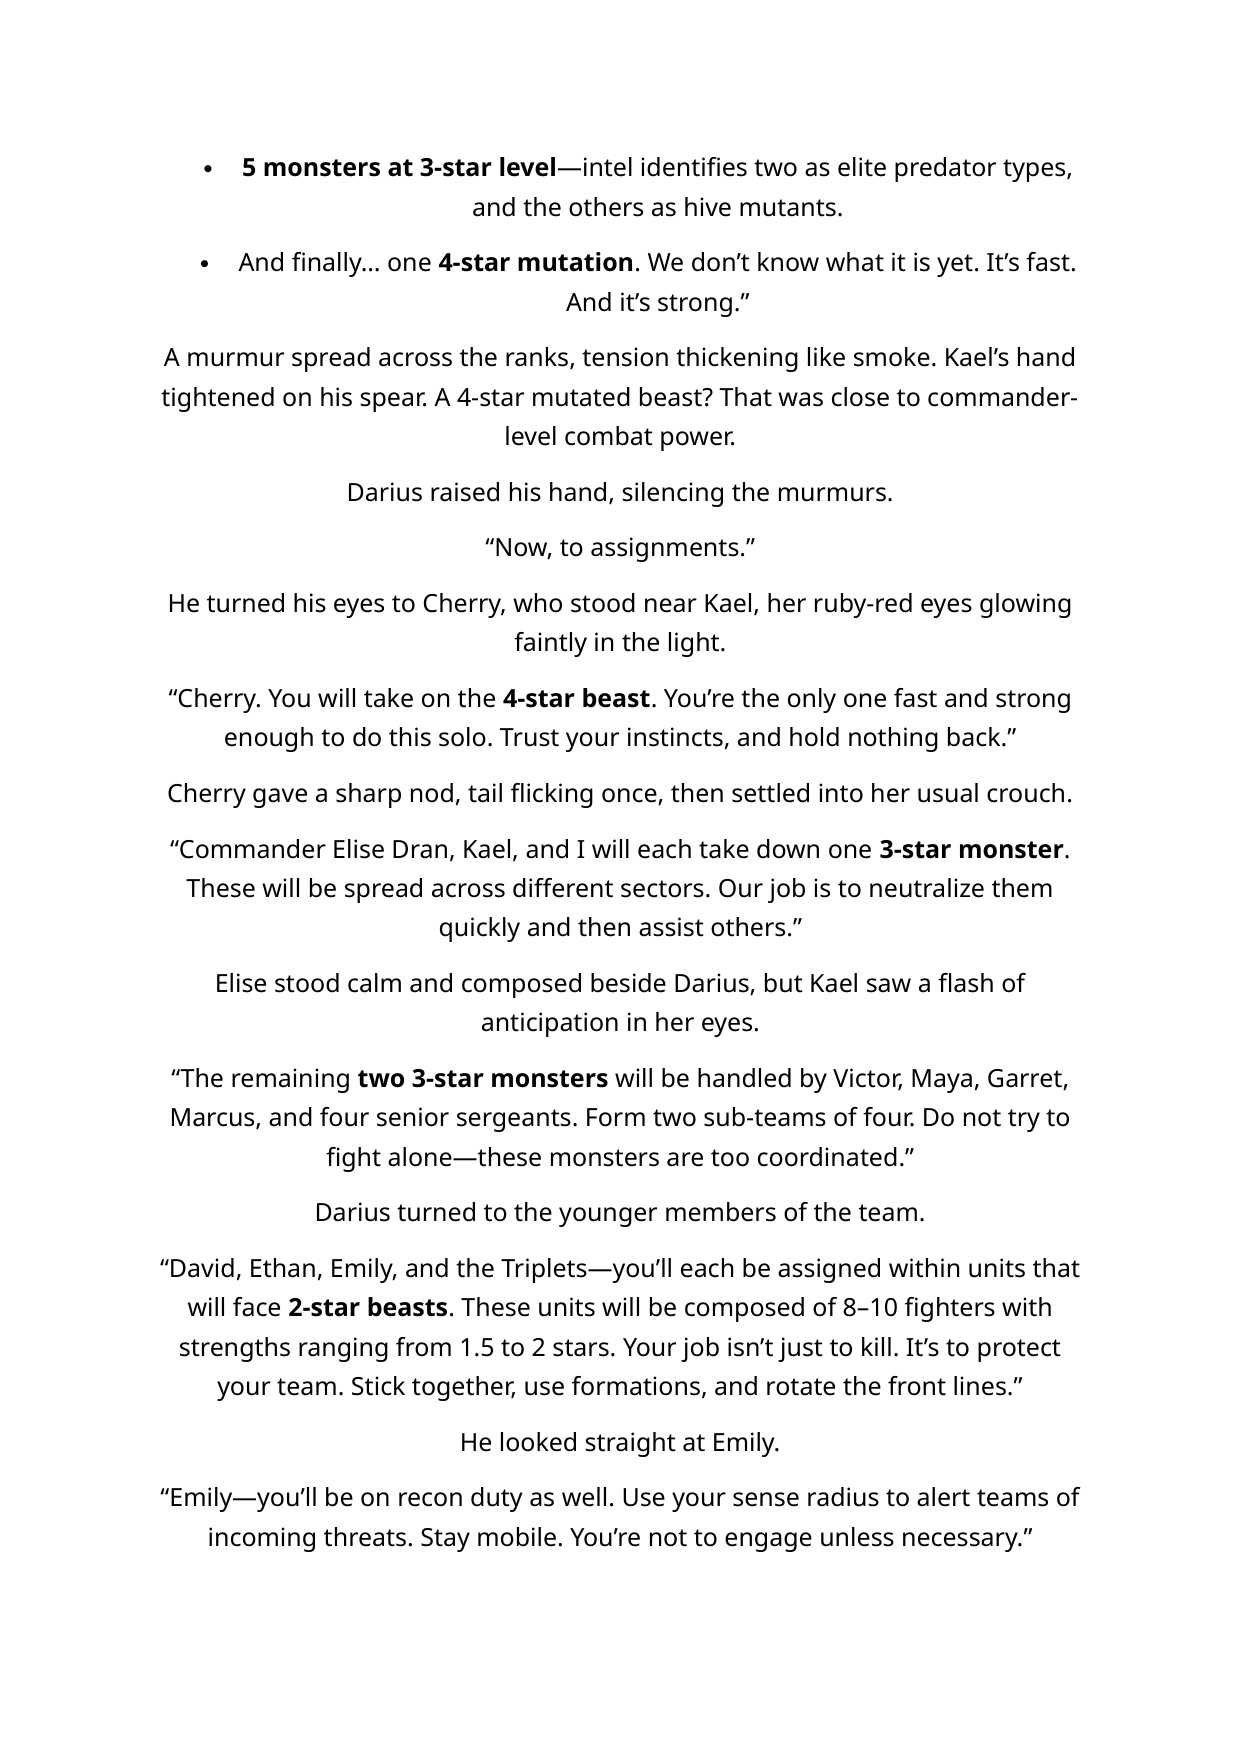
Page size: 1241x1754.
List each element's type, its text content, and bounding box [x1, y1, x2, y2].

text “David, Ethan, Emily, and the Triplets—you’ll each be assigned within units that will face 2-star beasts. These units will be composed of 8–10 fighters with strengths ranging from 1.5 to 2 stars. Your job isn’t just to kill. It’s to protect your team. Stick together, use formations, and rotate the front lines.” [150, 1251, 1090, 1402]
text Darius raised his hand, silencing the murmurs. [150, 474, 1090, 508]
text A murmur spread across the ranks, tension thickening like smoke. Kael’s hand tightened on his spear. A 4-star mutated beast? That was close to commander-level combat power. [150, 340, 1090, 452]
text “The remaining two 3-star monsters will be handled by Victor, Maya, Garret, Marcus, and four senior sergeants. Form two sub-teams of four. Do not try to fight alone—these monsters are too coordinated.” [150, 1061, 1090, 1173]
text “Now, to assignments.” [150, 530, 1090, 564]
text He looked straight at Emily. [150, 1424, 1090, 1458]
text Elise stood calm and composed beside Darius, but Kael saw a flash of anticipation in her eyes. [150, 966, 1090, 1039]
text He turned his eyes to Cherry, who stood near Kael, her ruby-red eyes glowing faintly in the light. [150, 586, 1090, 659]
text Darius turned to the younger members of the team. [150, 1195, 1090, 1229]
list 5 monsters at 3-star level—intel identifies two as elite predator types, and the others as hive mutants. [187, 150, 1090, 223]
list And finally… one 4-star mutation. We don’t know what it is yet. It’s fast. And it’s strong.” [187, 245, 1090, 318]
text Cherry gave a sharp nod, tail flicking once, then settled into her usual crouch. [150, 776, 1090, 810]
text “Emily—you’ll be on recon duty as well. Use your sense radius to alert teams of incoming threats. Stay mobile. You’re not to engage unless necessary.” [150, 1480, 1090, 1553]
text “Cherry. You will take on the 4-star beast. You’re the only one fast and strong enough to do this solo. Trust your instincts, and hold nothing back.” [150, 681, 1090, 754]
text “Commander Elise Dran, Kael, and I will each take down one 3-star monster. These will be spread across different sectors. Our job is to neutralize them quickly and then assist others.” [150, 832, 1090, 944]
